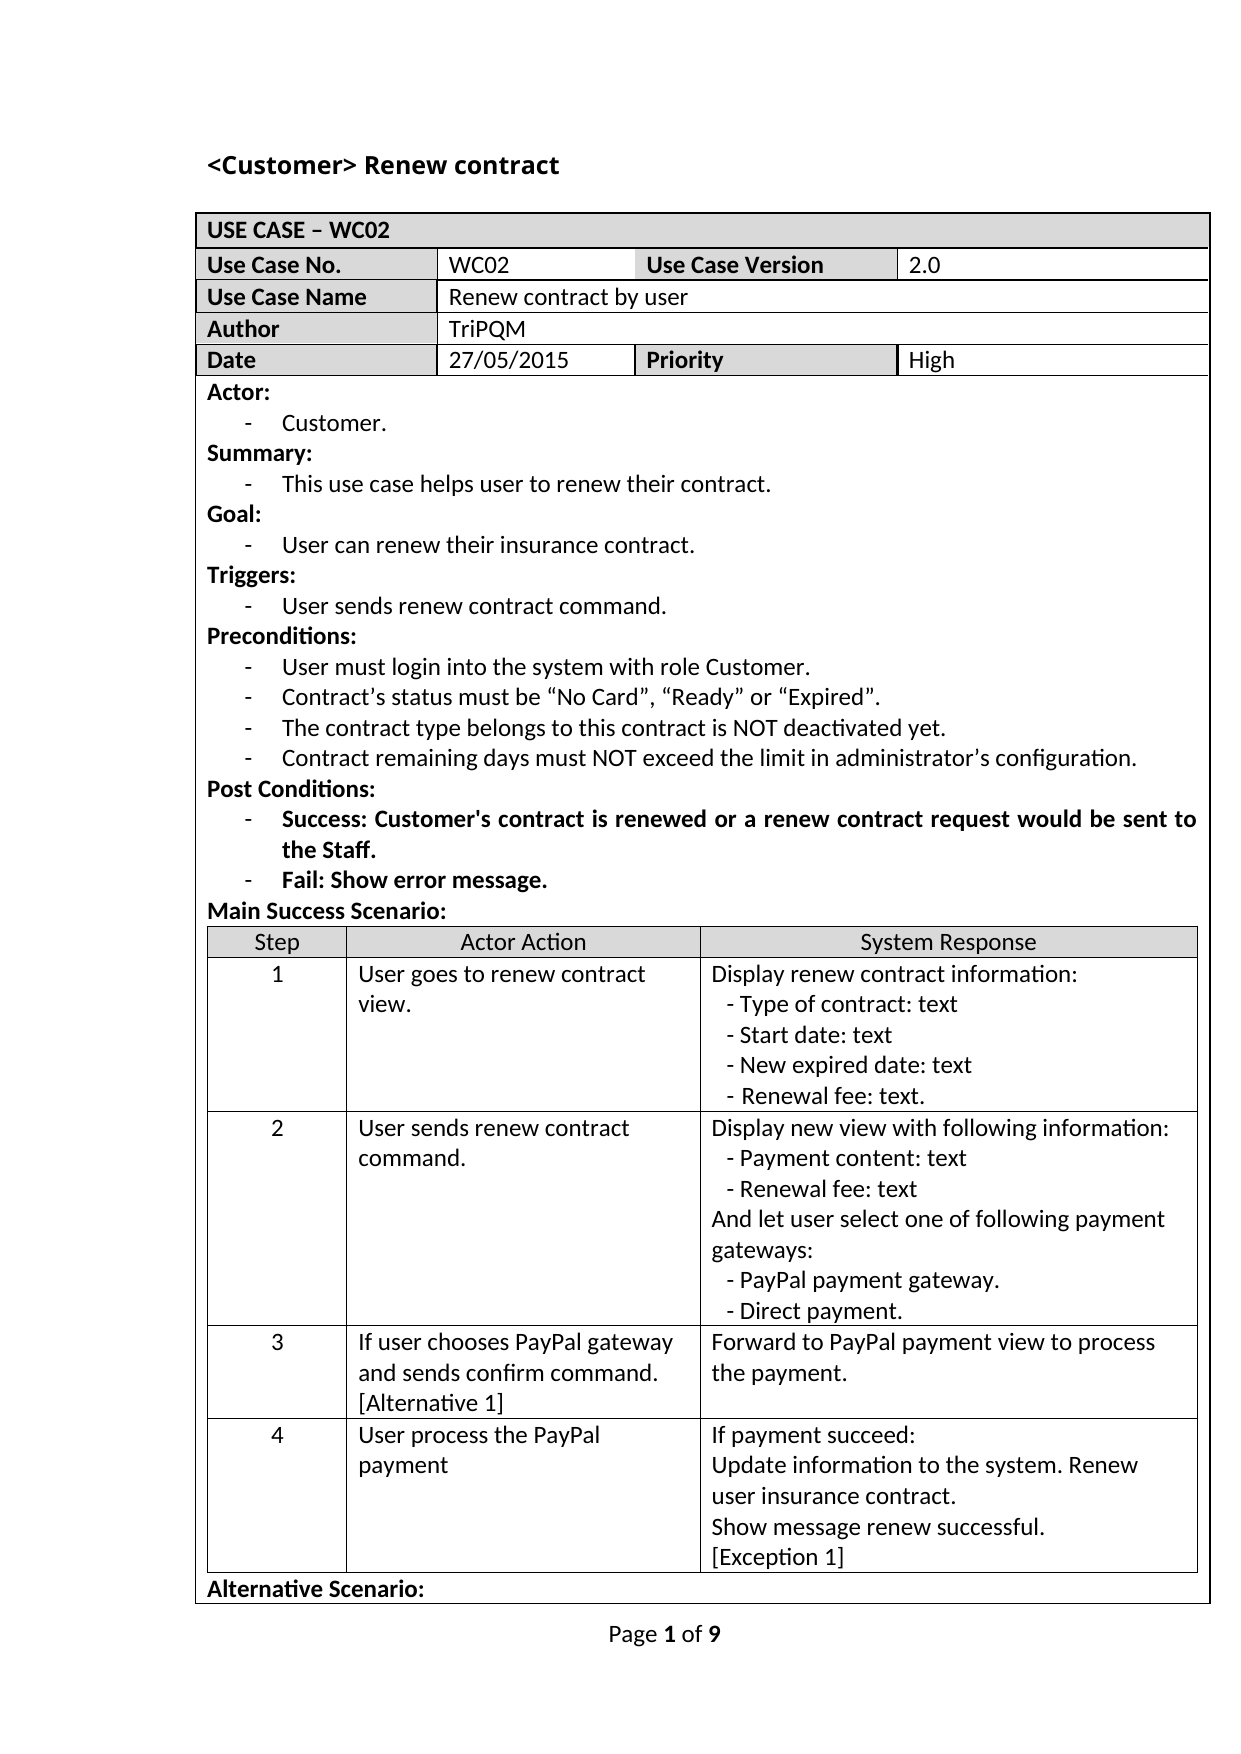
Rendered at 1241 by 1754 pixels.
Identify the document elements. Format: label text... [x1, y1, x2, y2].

subtitle <Customer> Renew contract [207, 148, 1122, 182]
table_cell Use Case No. [196, 249, 437, 279]
table_cell High [899, 344, 1209, 375]
table_cell Priority [636, 345, 896, 375]
table_cell Use Case Version [635, 249, 897, 279]
table_cell Renew contract by user [438, 279, 1209, 312]
table_cell Use Case Name [197, 280, 436, 312]
table_cell Date [197, 345, 436, 375]
table_header USE CASE – WC02 [197, 214, 1209, 247]
table_cell Author [196, 313, 437, 343]
table_cell WC02 [438, 249, 635, 279]
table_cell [196, 375, 1209, 1603]
table_cell 27/05/2015 [438, 345, 634, 375]
table_cell TriPQM [438, 312, 1209, 343]
table_cell 2.0 [898, 247, 1209, 279]
